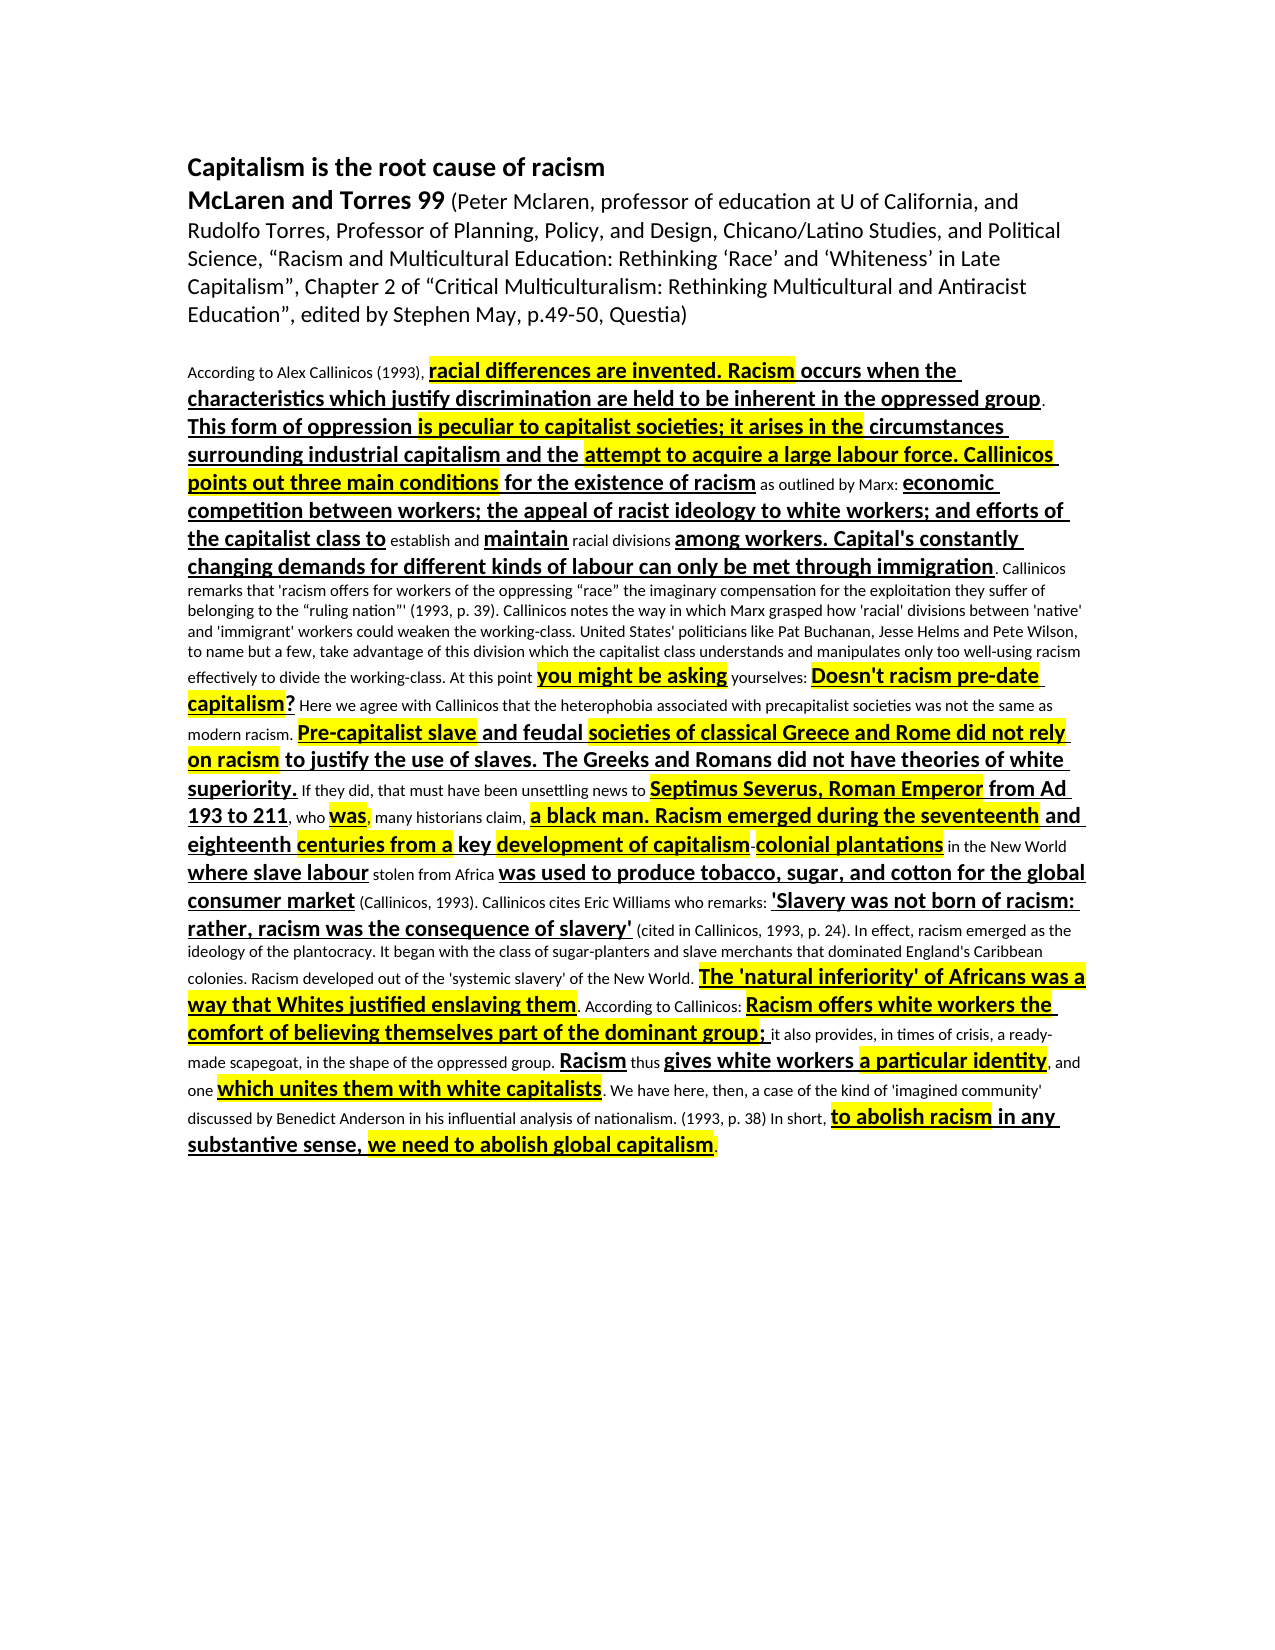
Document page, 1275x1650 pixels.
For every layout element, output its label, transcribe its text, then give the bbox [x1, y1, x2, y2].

text According to Alex Callinicos (1993), racial differences are invented. Racism occurs when the characteristics which justify discrimination are held to be inherent in the oppressed group. This form of oppression is peculiar to capitalist societies; it arises in the circumstances surrounding industrial capitalism and the attempt to acquire a large labour force. Callinicos points out three main conditions for the existence of racism as outlined by Marx: economic competition between workers; the appeal of racist ideology to white workers; and efforts of the capitalist class to establish and maintain racial divisions among workers. Capital's constantly changing demands for different kinds of labour can only be met through immigration. Callinicos remarks that 'racism offers for workers of the oppressing “race” the imaginary compensation for the exploitation they suffer of belonging to the “ruling nation”' (1993, p. 39). Callinicos notes the way in which Marx grasped how 'racial' divisions between 'native' and 'immigrant' workers could weaken the working-class. United States' politicians like Pat Buchanan, Jesse Helms and Pete Wilson, to name but a few, take advantage of this division which the capitalist class understands and manipulates only too well-using racism effectively to divide the working-class. At this point you might be asking yourselves: Doesn't racism pre-date capitalism? Here we agree with Callinicos that the heterophobia associated with precapitalist societies was not the same as modern racism. Pre-capitalist slave and feudal societies of classical Greece and Rome did not rely on racism to justify the use of slaves. The Greeks and Romans did not have theories of white superiority. If they did, that must have been unsettling news to Septimus Severus, Roman Emperor from Ad 193 to 211, who was, many historians claim, a black man. Racism emerged during the seventeenth and eighteenth centuries from a key development of capitalism-colonial plantations in the New World where slave labour stolen from Africa was used to produce tobacco, sugar, and cotton for the global consumer market (Callinicos, 1993). Callinicos cites Eric Williams who remarks: 'Slavery was not born of racism: rather, racism was the consequence of slavery' (cited in Callinicos, 1993, p. 24). In effect, racism emerged as the ideology of the plantocracy. It began with the class of sugar-planters and slave merchants that dominated England's Caribbean colonies. Racism developed out of the 'systemic slavery' of the New World. The 'natural inferiority' of Africans was a way that Whites justified enslaving them. According to Callinicos: Racism offers white workers the comfort of believing themselves part of the dominant group; it also provides, in times of crisis, a ready-made scapegoat, in the shape of the oppressed group. Racism thus gives white workers a particular identity, and one which unites them with white capitalists. We have here, then, a case of the kind of 'imagined community' discussed by Benedict Anderson in his influential analysis of nationalism. (1993, p. 38) In short, to abolish racism in any substantive sense, we need to abolish global capitalism. [187, 356, 1087, 1158]
text McLaren and Torres 99 (Peter Mclaren, professor of education at U of California, and Rudolfo Torres, Professor of Planning, Policy, and Design, Chicano/Latino Studies, and Political Science, “Racism and Multicultural Education: Rethinking ‘Race’ and ‘Whiteness’ in Late Capitalism”, Chapter 2 of “Critical Multiculturalism: Rethinking Multicultural and Antiracist Education”, edited by Stephen May, p.49-50, Questia) [187, 183, 1087, 328]
subtitle Capitalism is the root cause of racism [187, 150, 1087, 183]
